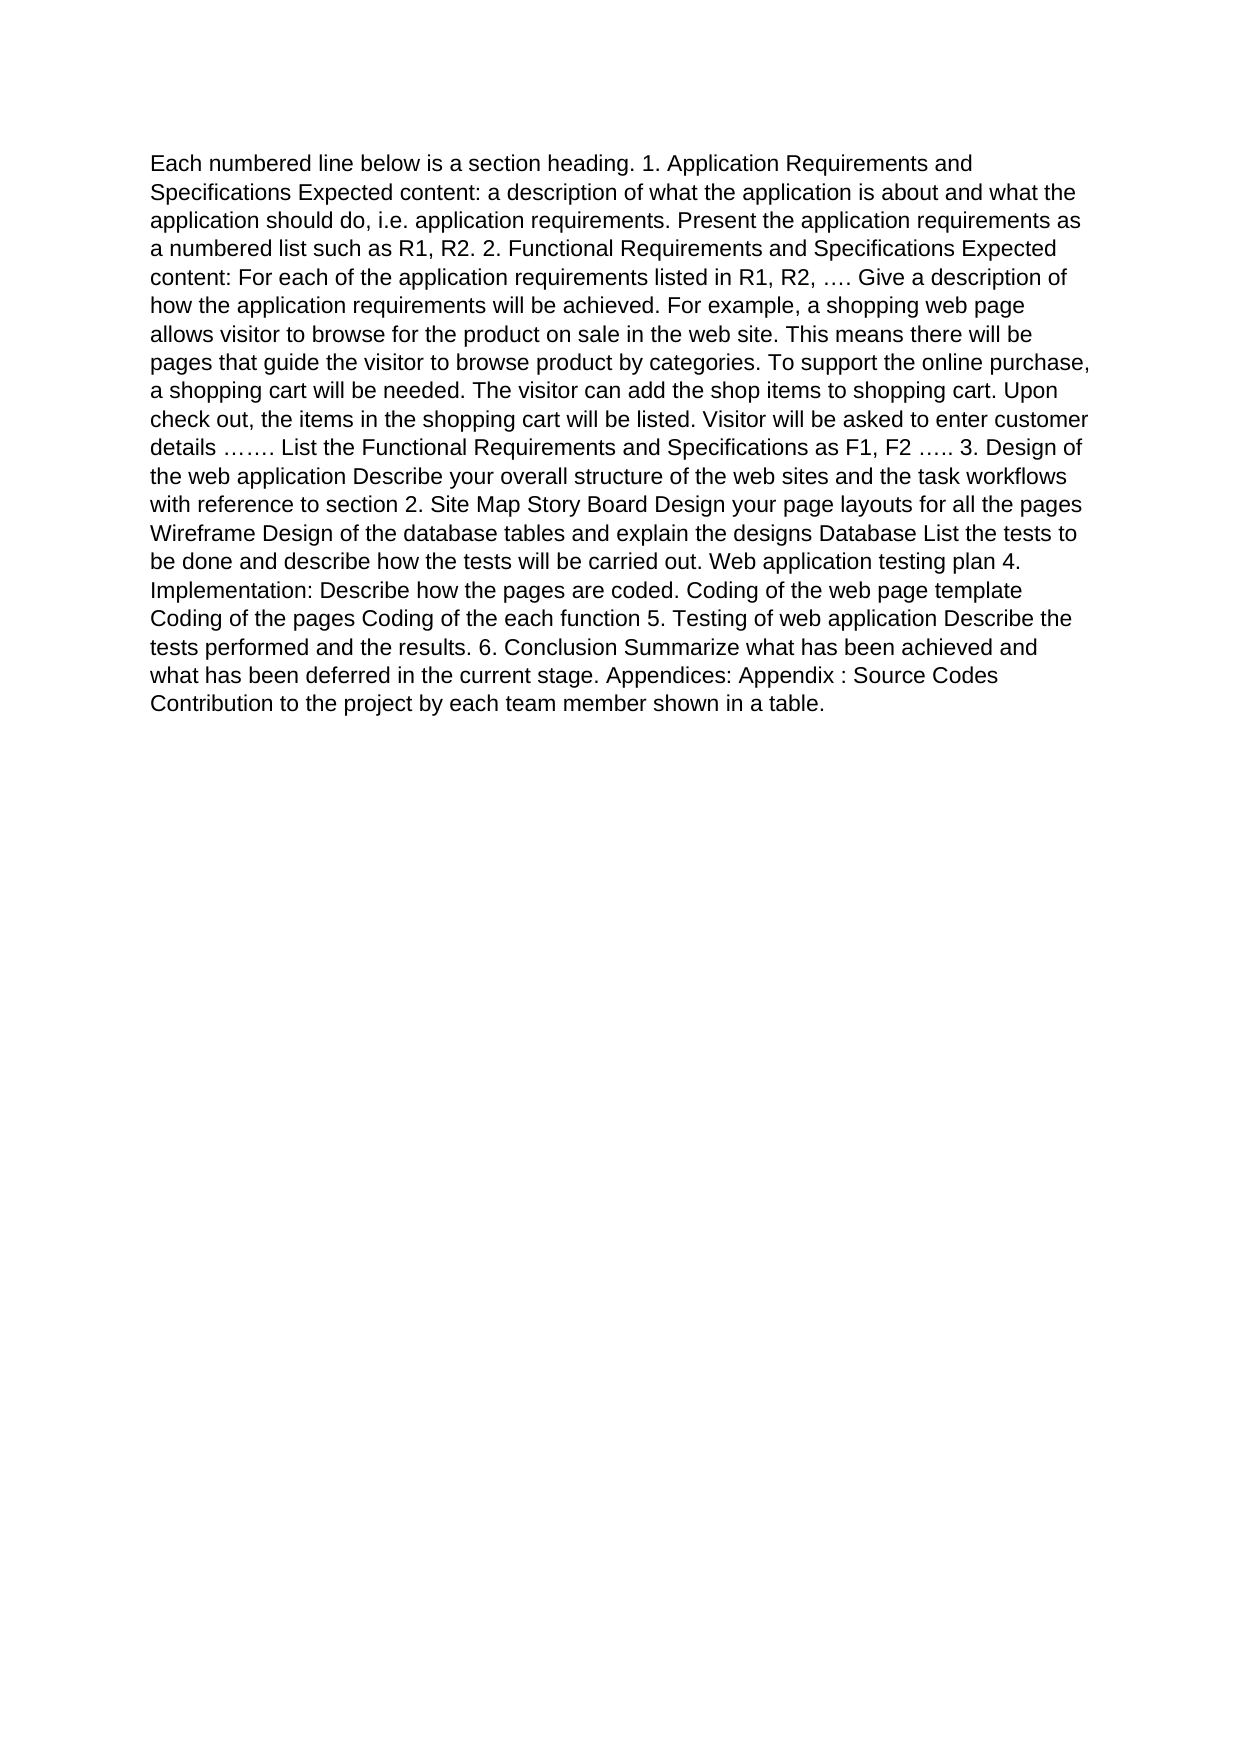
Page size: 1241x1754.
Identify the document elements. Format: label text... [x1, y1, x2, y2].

text Each numbered line below is a section heading. 1. Application Requirements and Specifications Expected content: a description of what the application is about and what the application should do, i.e. application requirements. Present the application requirements as a numbered list such as R1, R2. 2. Functional Requirements and Specifications Expected content: For each of the application requirements listed in R1, R2, …. Give a description of how the application requirements will be achieved. For example, a shopping web page allows visitor to browse for the product on sale in the web site. This means there will be pages that guide the visitor to browse product by categories. To support the online purchase, a shopping cart will be needed. The visitor can add the shop items to shopping cart. Upon check out, the items in the shopping cart will be listed. Visitor will be asked to enter customer details ……. List the Functional Requirements and Specifications as F1, F2 ….. 3. Design of the web application Describe your overall structure of the web sites and the task workflows with reference to section 2. Site Map Story Board Design your page layouts for all the pages Wireframe Design of the database tables and explain the designs Database List the tests to be done and describe how the tests will be carried out. Web application testing plan 4. Implementation: Describe how the pages are coded. Coding of the web page template Coding of the pages Coding of the each function 5. Testing of web application Describe the tests performed and the results. 6. Conclusion Summarize what has been achieved and what has been deferred in the current stage. Appendices: Appendix : Source Codes Contribution to the project by each team member shown in a table. [150, 150, 1090, 717]
